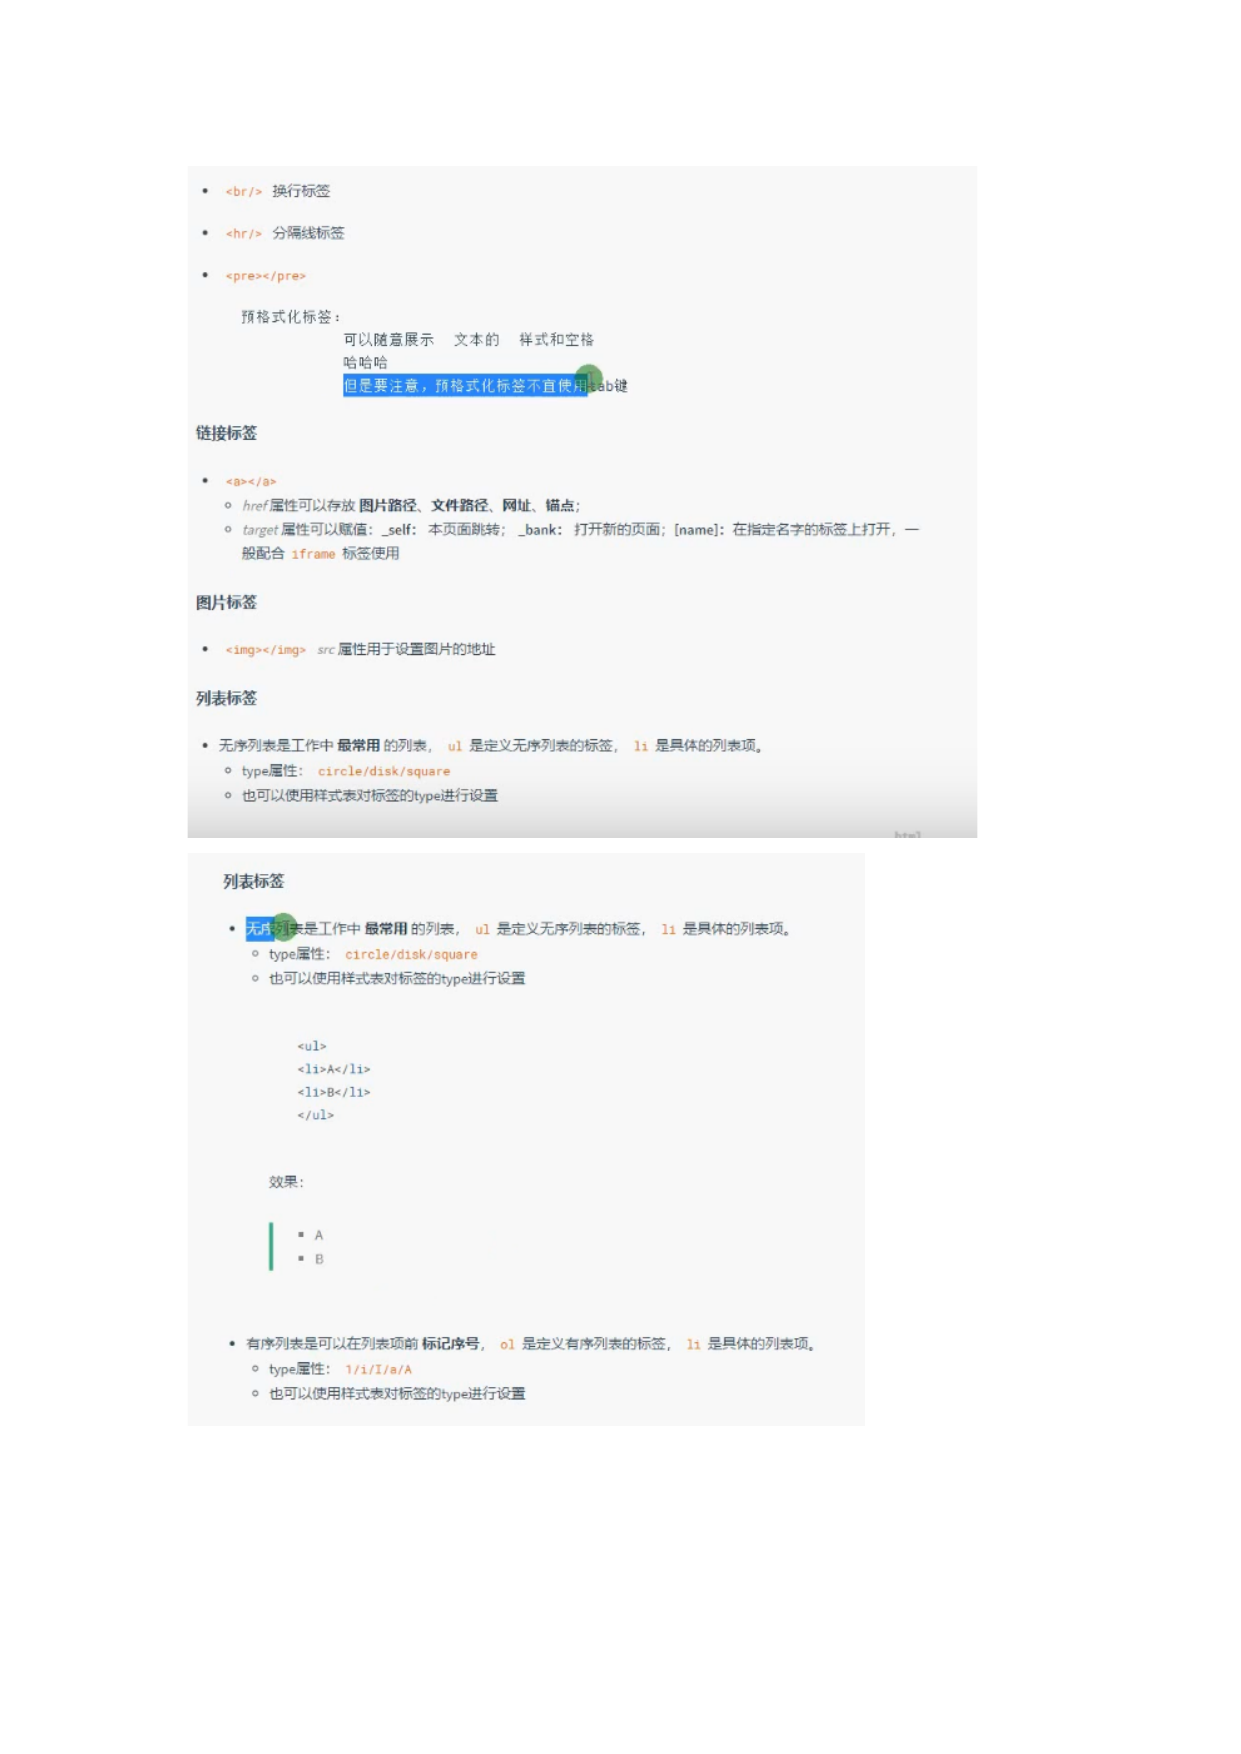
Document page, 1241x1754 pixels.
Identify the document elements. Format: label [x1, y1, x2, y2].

picture [187, 166, 978, 838]
picture [187, 853, 865, 1426]
